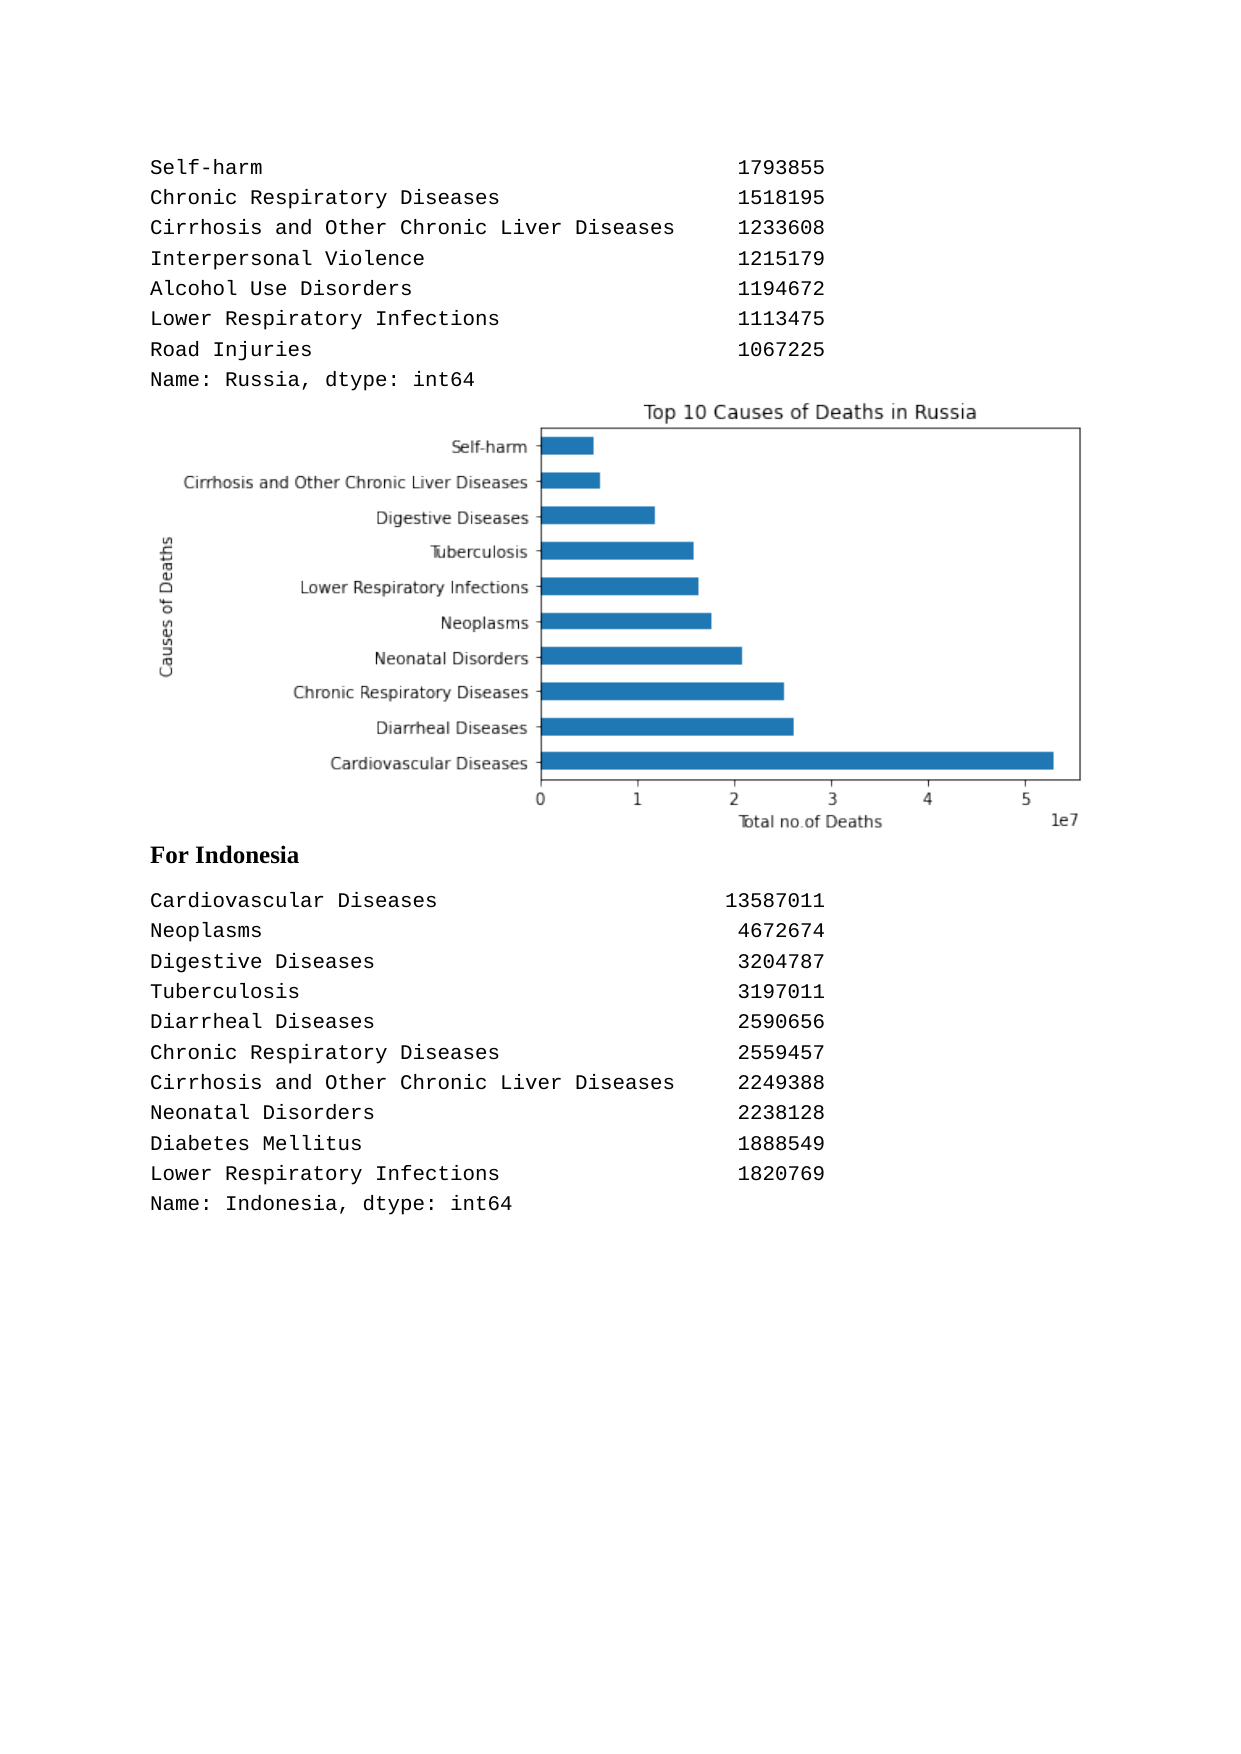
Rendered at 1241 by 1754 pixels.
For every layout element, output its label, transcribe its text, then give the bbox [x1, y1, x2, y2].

text For Indonesia [150, 841, 1090, 869]
text Diabetes Mellitus 1888549 [150, 1126, 1090, 1156]
text Diarrheal Diseases 2590656 [150, 1005, 1090, 1035]
text Lower Respiratory Infections 1820769 [150, 1156, 1090, 1187]
text Cardiovascular Diseases 13587011 [150, 883, 1090, 914]
text Self-harm 1793855 [150, 150, 1090, 180]
text Digestive Diseases 3204787 [150, 944, 1090, 974]
picture [150, 392, 1091, 841]
text Name: Indonesia, dtype: int64 [150, 1187, 1090, 1217]
text Lower Respiratory Infections 1113475 [150, 302, 1090, 332]
text Alcohol Use Disorders 1194672 [150, 271, 1090, 302]
text Cirrhosis and Other Chronic Liver Diseases 1233608 [150, 211, 1090, 241]
text Cirrhosis and Other Chronic Liver Diseases 2249388 [150, 1065, 1090, 1096]
text Chronic Respiratory Diseases 2559457 [150, 1035, 1090, 1065]
text Name: Russia, dtype: int64 [150, 362, 1090, 392]
text Chronic Respiratory Diseases 1518195 [150, 180, 1090, 211]
text Neonatal Disorders 2238128 [150, 1096, 1090, 1126]
text Tuberculosis 3197011 [150, 974, 1090, 1005]
text Interpersonal Violence 1215179 [150, 241, 1090, 271]
text Road Injuries 1067225 [150, 332, 1090, 362]
text Neoplasms 4672674 [150, 914, 1090, 944]
